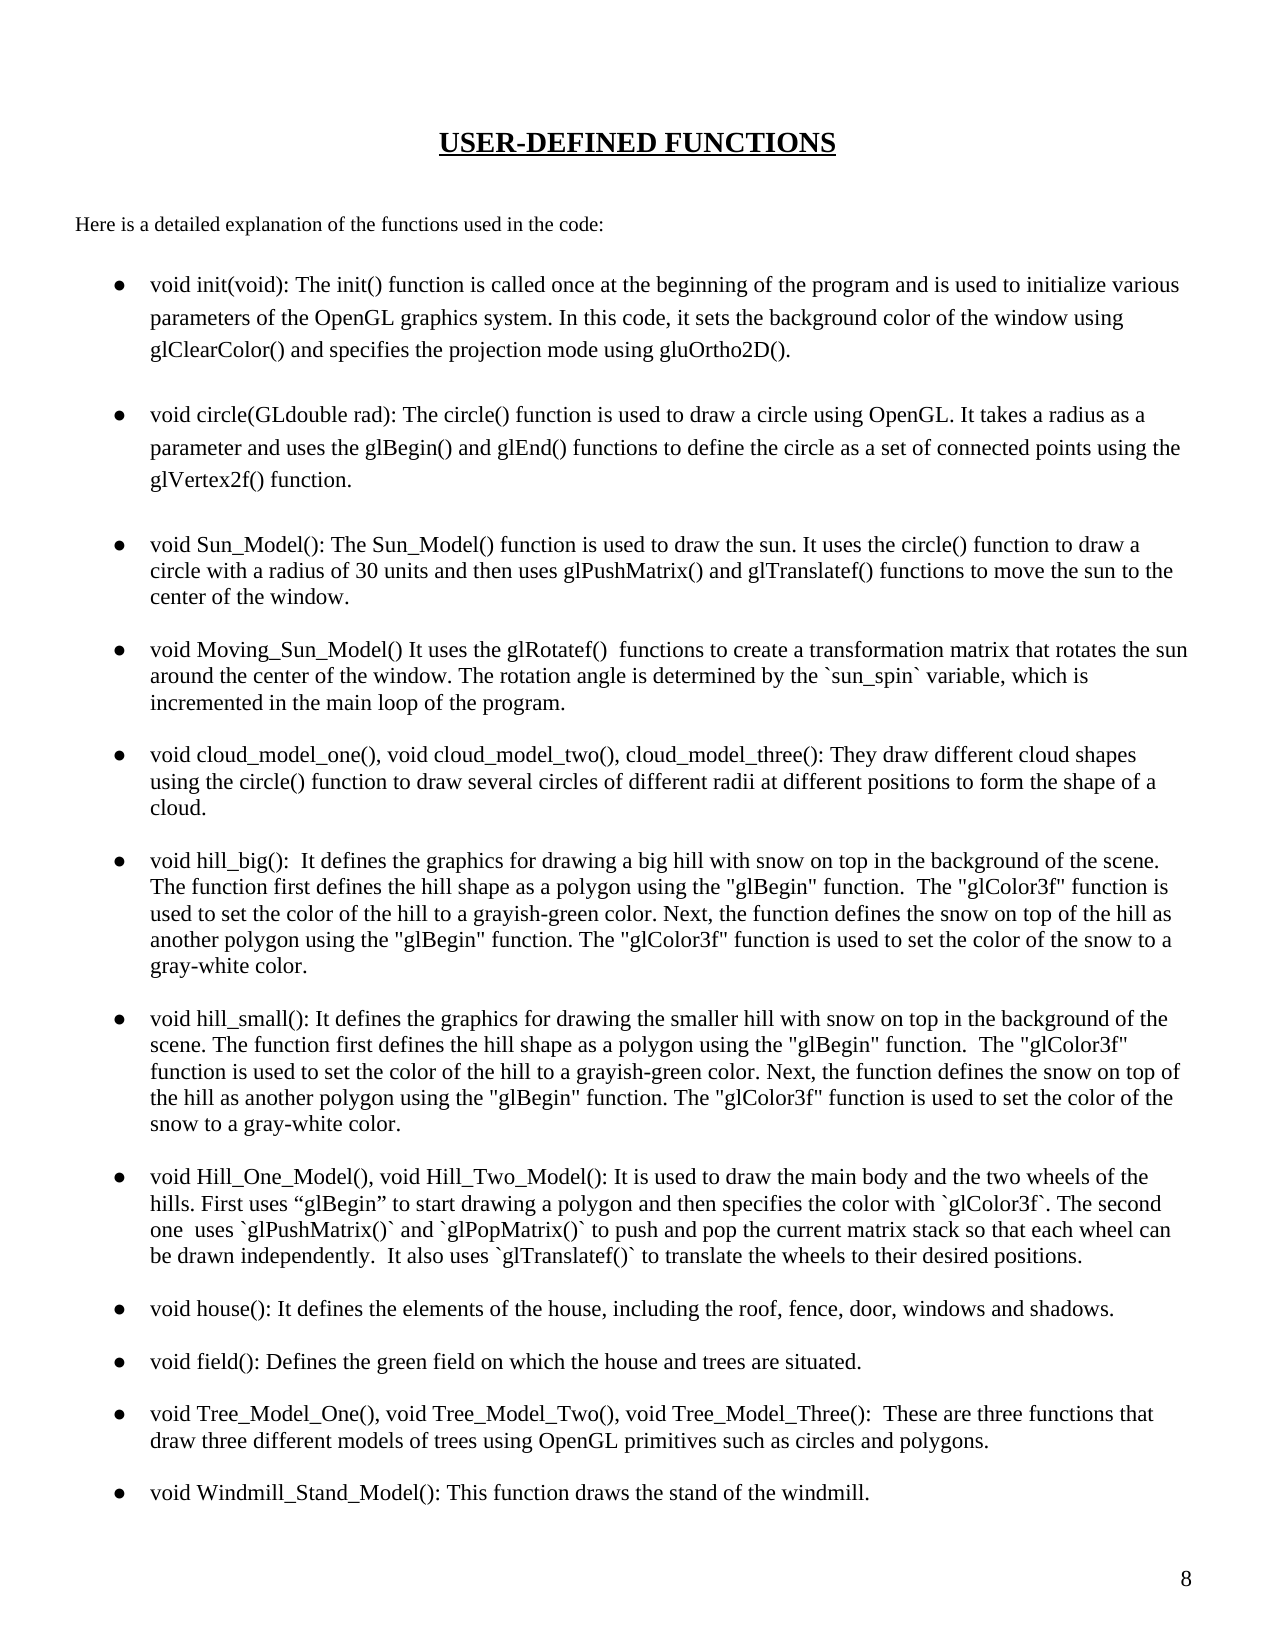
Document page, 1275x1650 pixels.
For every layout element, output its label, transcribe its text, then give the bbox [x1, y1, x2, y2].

list void Hill_One_Model(), void Hill_Two_Model(): It is used to draw the main body and the two wheels of the hills. First uses “glBegin” to start drawing a polygon and then specifies the color with `glColor3f`. The second one uses `glPushMatrix()` and `glPopMatrix()` to push and pop the current matrix stack so that each wheel can be drawn independently. It also uses `glTranslatef()` to translate the wheels to their desired positions. [112, 1163, 1192, 1269]
list void Tree_Model_One(), void Tree_Model_Two(), void Tree_Model_Three(): These are three functions that draw three different models of trees using OpenGL primitives such as circles and polygons. [112, 1400, 1192, 1453]
list void house(): It defines the elements of the house, including the roof, fence, door, windows and shadows. [112, 1295, 1192, 1321]
list void hill_small(): It defines the graphics for drawing the smaller hill with snow on top in the background of the scene. The function first defines the hill shape as a polygon using the "glBegin" function. The "glColor3f" function is used to set the color of the hill to a grayish-green color. Next, the function defines the snow on top of the hill as another polygon using the "glBegin" function. The "glColor3f" function is used to set the color of the snow to a gray-white color. [112, 1005, 1192, 1137]
list void cloud_model_one(), void cloud_model_two(), cloud_model_three(): They draw different cloud shapes using the circle() function to draw several circles of different radii at different positions to form the shape of a cloud. [112, 742, 1192, 821]
text Here is a detailed explanation of the functions used in the code: [75, 212, 1192, 236]
list void hill_big(): It defines the graphics for drawing a big hill with snow on top in the background of the scene. The function first defines the hill shape as a polygon using the "glBegin" function. The "glColor3f" function is used to set the color of the hill to a grayish-green color. Next, the function defines the snow on top of the hill as another polygon using the "glBegin" function. The "glColor3f" function is used to set the color of the snow to a gray-white color. [112, 847, 1192, 979]
list void field(): Defines the green field on which the house and trees are situated. [112, 1348, 1192, 1374]
text USER-DEFINED FUNCTIONS [75, 125, 1200, 159]
list void Windmill_Stand_Model(): This function draws the stand of the windmill. [112, 1479, 1192, 1506]
list void init(void): The init() function is called once at the beginning of the program and is used to initialize various parameters of the OpenGL graphics system. In this code, it sets the background color of the window using glClearColor() and specifies the projection mode using gluOrtho2D(). [112, 272, 1192, 363]
list void Moving_Sun_Model() It uses the glRotatef() functions to create a transformation matrix that rotates the sun around the center of the window. The rotation angle is determined by the `sun_spin` variable, which is incremented in the main loop of the program. [112, 636, 1192, 715]
list void circle(GLdouble rad): The circle() function is used to draw a circle using OpenGL. It takes a radius as a parameter and uses the glBegin() and glEnd() functions to define the circle as a set of connected points using the glVertex2f() function. [112, 401, 1192, 492]
list void Sun_Model(): The Sun_Model() function is used to draw the sun. It uses the circle() function to draw a circle with a radius of 30 units and then uses glPushMatrix() and glTranslatef() functions to move the sun to the center of the window. [112, 531, 1192, 610]
